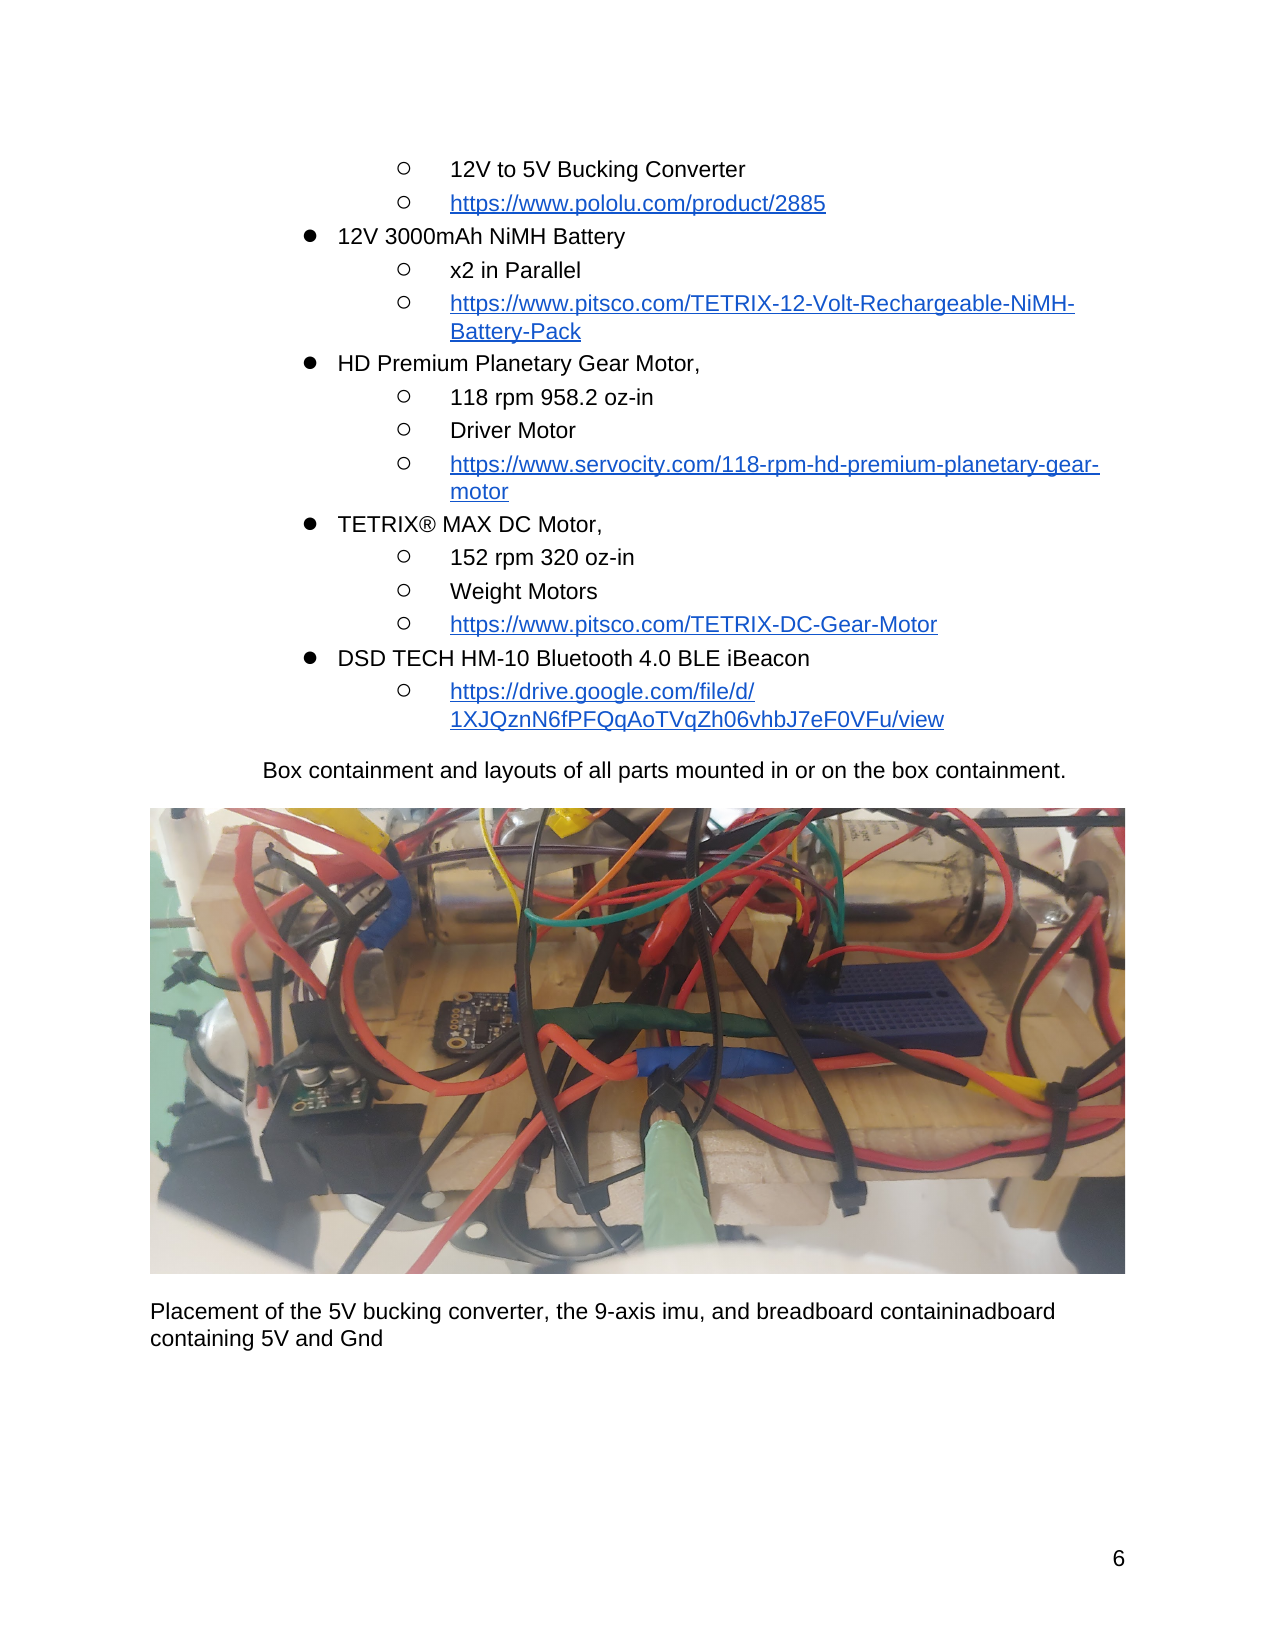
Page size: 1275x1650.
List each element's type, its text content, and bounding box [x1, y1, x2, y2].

list x2 in Parallel [412, 251, 1125, 284]
list DSD TECH HM-10 Bluetooth 4.0 BLE iBeacon [319, 639, 1125, 672]
list https://www.servocity.com/118-rpm-hd-premium-planetary-gear-motor [412, 445, 1125, 504]
list https://drive.google.com/file/d/1XJQznN6fPFQqAoTVqZh06vhbJ7eF0VFu/view [412, 672, 1125, 732]
picture [150, 808, 1125, 1274]
list 152 rpm 320 oz-in [412, 538, 1125, 572]
text Placement of the 5V bucking converter, the 9-axis imu, and breadboard containinadboard containing 5V and Gnd [150, 1298, 1125, 1351]
list Driver Motor [412, 411, 1125, 445]
text Box containment and layouts of all parts mounted in or on the box containment. [262, 757, 1125, 783]
list 118 rpm 958.2 oz-in [412, 378, 1125, 411]
list 12V to 5V Bucking Converter [412, 150, 1125, 183]
list TETRIX® MAX DC Motor, [319, 504, 1125, 538]
list https://www.pololu.com/product/2885 [412, 183, 1125, 217]
list 12V 3000mAh NiMH Battery [319, 217, 1125, 251]
list https://www.pitsco.com/TETRIX-DC-Gear-Motor [412, 605, 1125, 639]
list HD Premium Planetary Gear Motor, [319, 344, 1125, 378]
list Weight Motors [412, 572, 1125, 605]
list https://www.pitsco.com/TETRIX-12-Volt-Rechargeable-NiMH-Battery-Pack [412, 284, 1125, 344]
